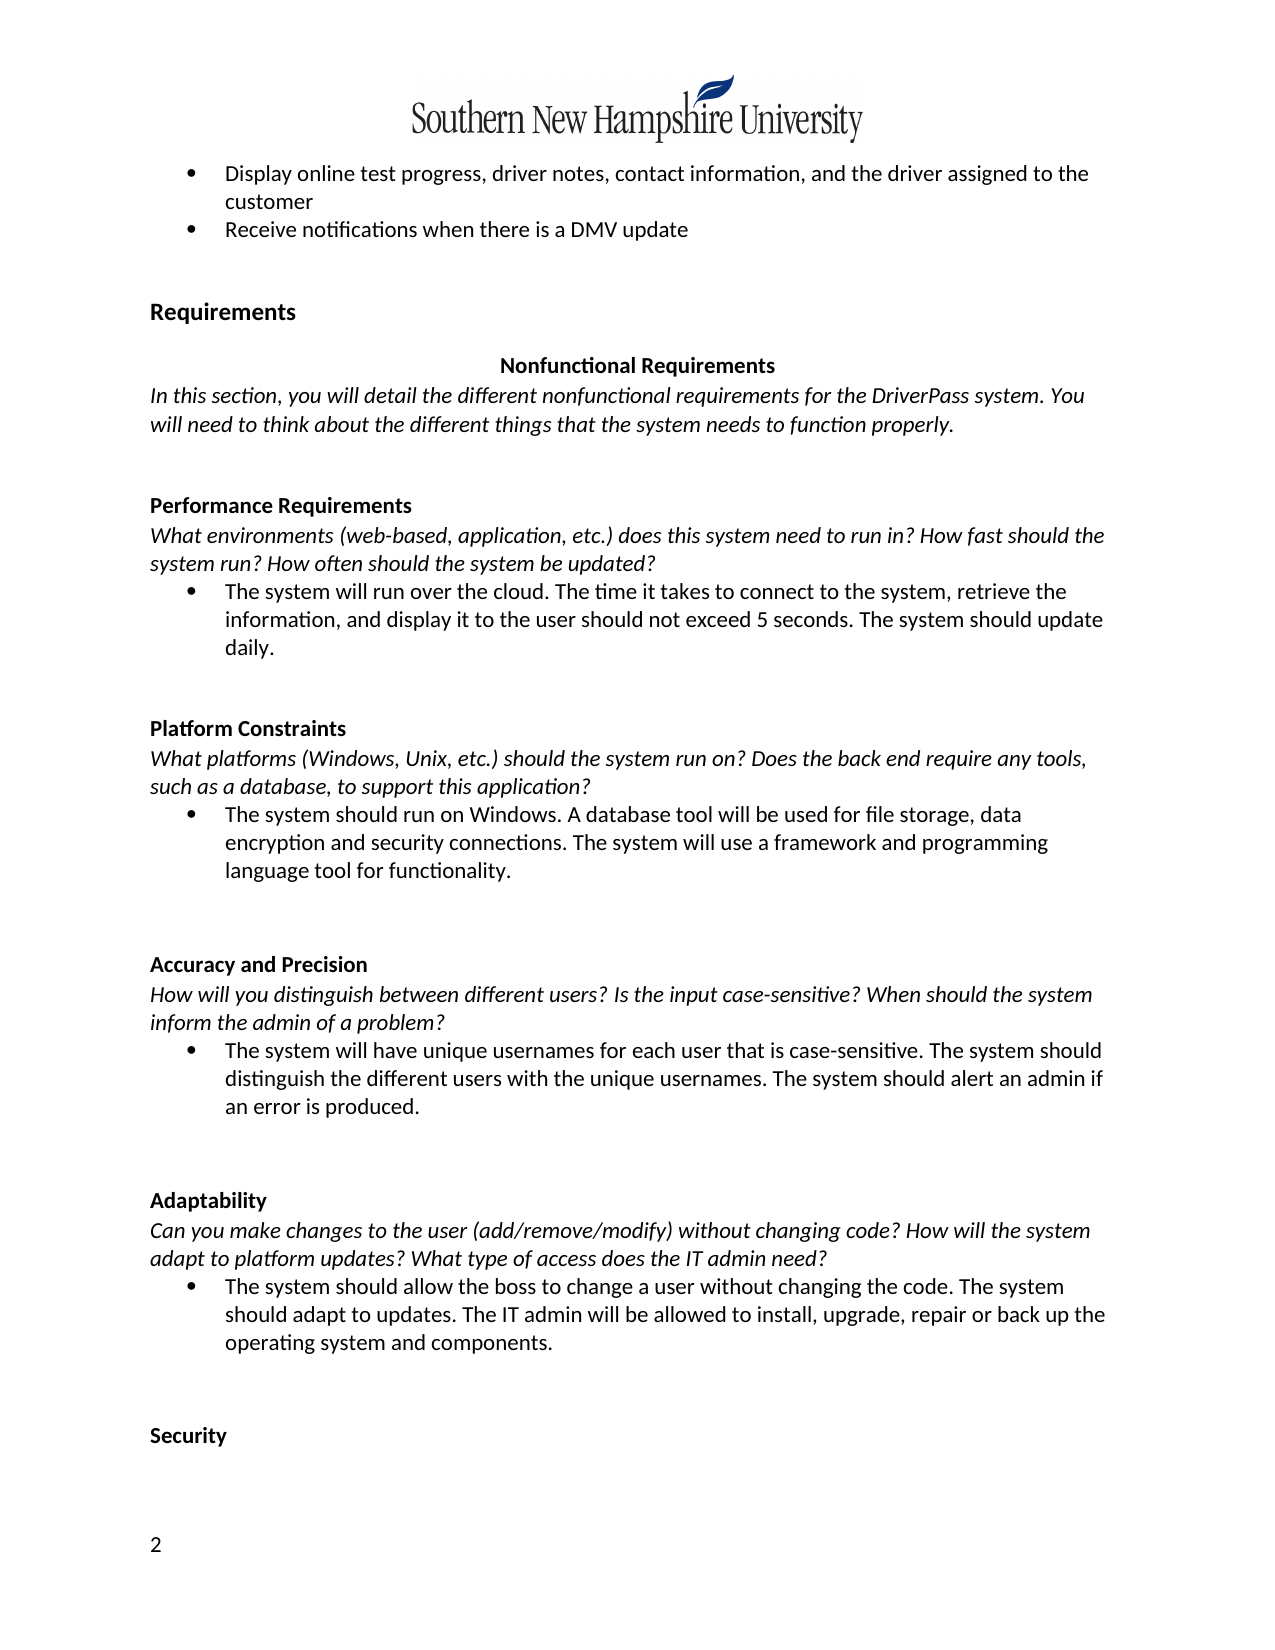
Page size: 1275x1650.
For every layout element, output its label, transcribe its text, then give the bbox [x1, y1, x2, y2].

picture [412, 75, 863, 143]
list The system will run over the cloud. The time it takes to connect to the system, retrieve the information, and display it to the user should not exceed 5 seconds. The system should update daily. [187, 577, 1125, 661]
subtitle Security [150, 1422, 1125, 1449]
list The system will have unique usernames for each user that is case-sensitive. The system should distinguish the different users with the unique usernames. The system should alert an admin if an error is produced. [187, 1036, 1125, 1120]
subtitle Requirements [150, 296, 1125, 326]
text What environments (web-based, application, etc.) does this system need to run in? How fast should the system run? How often should the system be updated? [150, 521, 1125, 577]
text In this section, you will detail the different nonfunctional requirements for the DriverPass system. You will need to think about the different things that the system needs to function properly. [150, 382, 1125, 438]
text Can you make changes to the user (add/remove/modify) without changing code? How will the system adapt to platform updates? What type of access does the IT admin need? [150, 1216, 1125, 1272]
list Display online test progress, driver notes, contact information, and the driver assigned to the customer [187, 159, 1125, 215]
list Receive notifications when there is a DMV update [187, 215, 1125, 243]
text How will you distinguish between different users? Is the input case-sensitive? When should the system inform the admin of a problem? [150, 980, 1125, 1036]
subtitle Nonfunctional Requirements [150, 351, 1125, 379]
subtitle Platform Constraints [150, 714, 1125, 742]
subtitle Adaptability [150, 1186, 1125, 1214]
list The system should run on Windows. A database tool will be used for file storage, data encryption and security connections. The system will use a framework and programming language tool for functionality. [187, 800, 1125, 884]
subtitle Accuracy and Precision [150, 950, 1125, 978]
list The system should allow the boss to change a user without changing the code. The system should adapt to updates. The IT admin will be allowed to install, upgrade, repair or back up the operating system and components. [187, 1272, 1125, 1356]
text What platforms (Windows, Unix, etc.) should the system run on? Does the back end require any tools, such as a database, to support this application? [150, 744, 1125, 800]
subtitle Performance Requirements [150, 491, 1125, 519]
